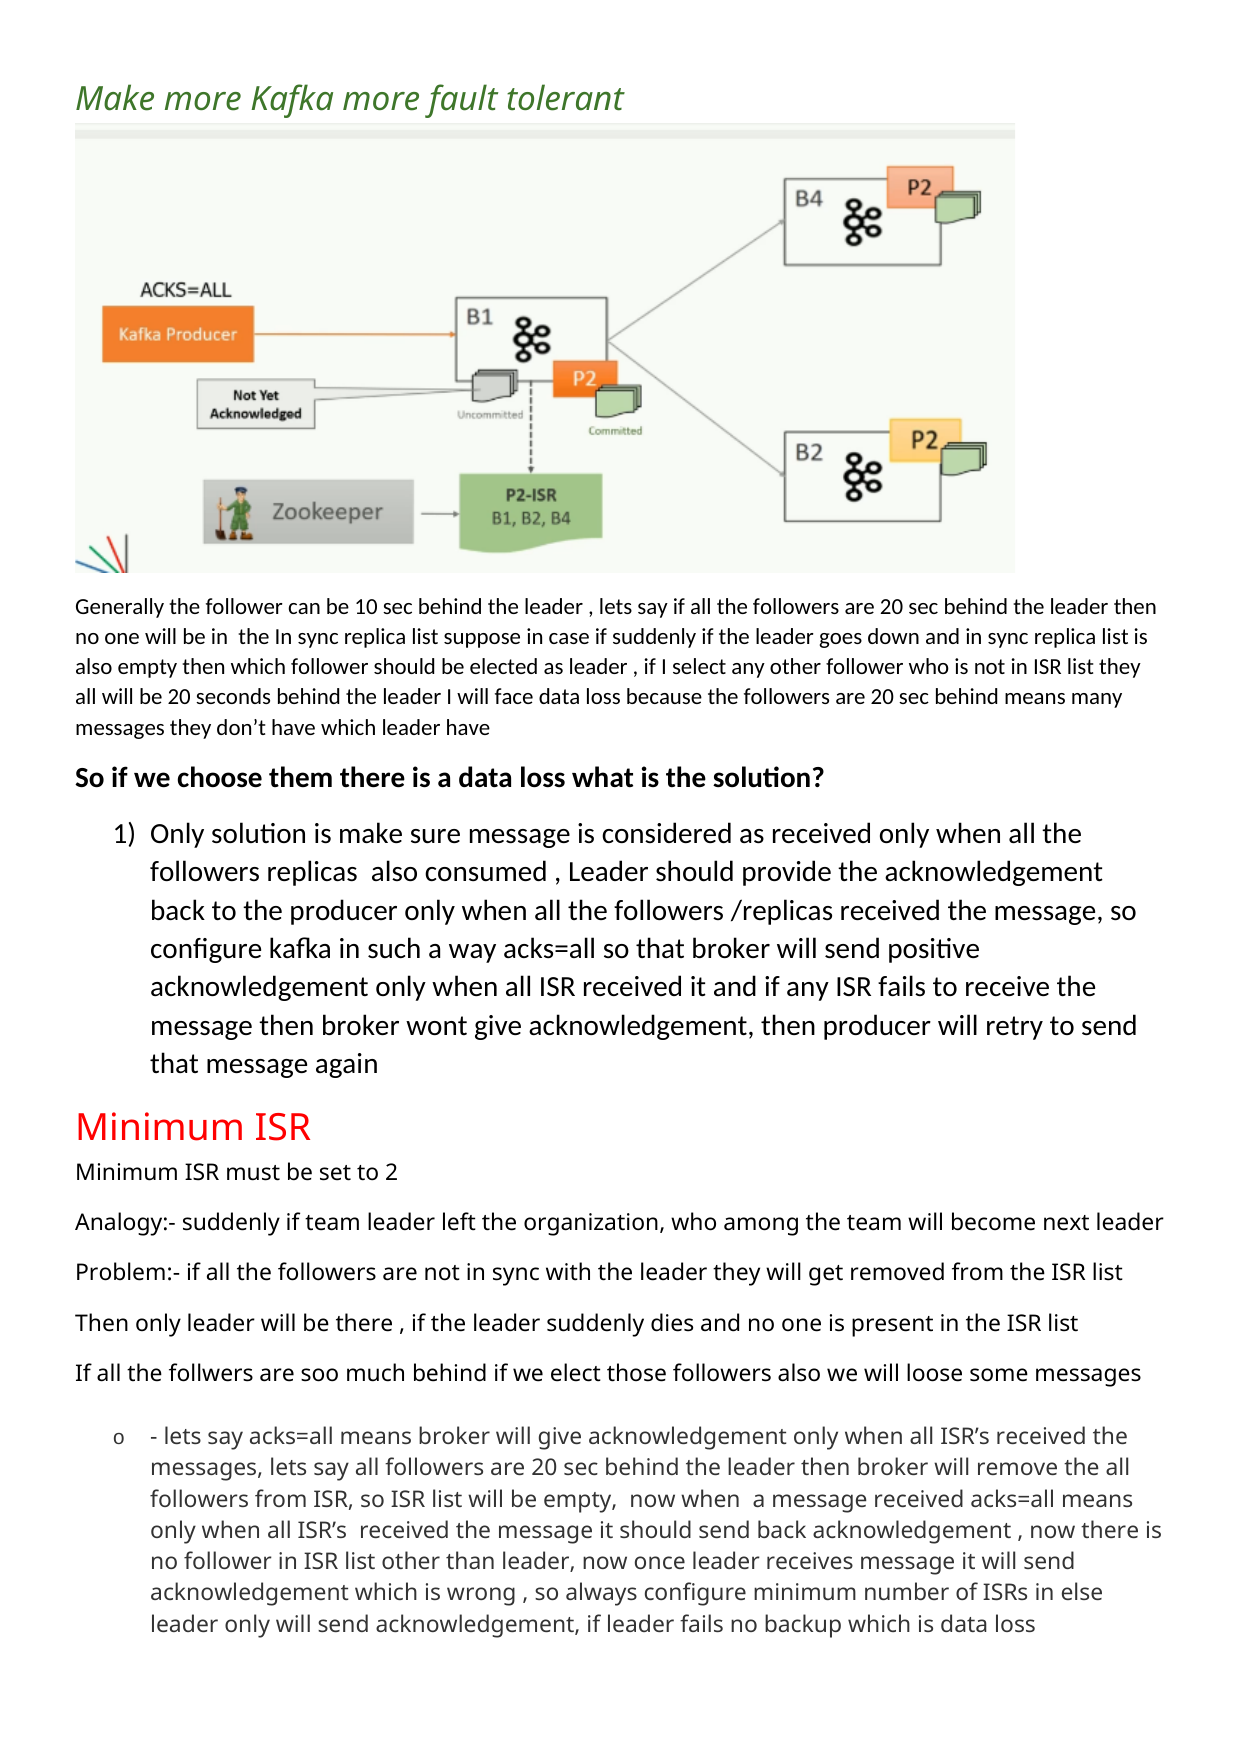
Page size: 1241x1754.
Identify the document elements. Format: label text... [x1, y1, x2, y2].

text Minimum ISR must be set to 2 [75, 1156, 1165, 1187]
text If all the follwers are soo much behind if we elect those followers also we will loose some messages [75, 1357, 1165, 1388]
text Analogy:- suddenly if team leader left the organization, who among the team will become next leader [75, 1206, 1165, 1237]
text Then only leader will be there , if the leader suddenly dies and no one is present in the ISR list [75, 1307, 1165, 1338]
text Generally the follower can be 10 sec behind the leader , lets say if all the followers are 20 sec behind the leader then no one will be in the In sync replica list suppose in case if suddenly if the leader goes down and in sync replica list is also empty then which follower should be elected as leader , if I select any other follower who is not in ISR list they all will be 20 seconds behind the leader I will face data loss because the followers are 20 sec behind means many messages they don’t have which leader have [75, 592, 1165, 741]
subtitle Make more Kafka more fault tolerant [75, 75, 1165, 120]
text Minimum ISR [75, 1100, 1165, 1151]
list Only solution is make sure message is considered as received only when all the followers replicas also consumed , Leader should provide the acknowledgement back to the producer only when all the followers /replicas received the message, so configure kafka in such a way acks=all so that broker will send positive acknowledgement only when all ISR received it and if any ISR fails to receive the message then broker wont give acknowledgement, then producer will retry to send that message again [112, 815, 1165, 1081]
text Problem:- if all the followers are not in sync with the leader they will get removed from the ISR list [75, 1256, 1165, 1288]
text So if we choose them there is a data loss what is the solution? [75, 759, 1165, 795]
picture [75, 123, 1016, 573]
